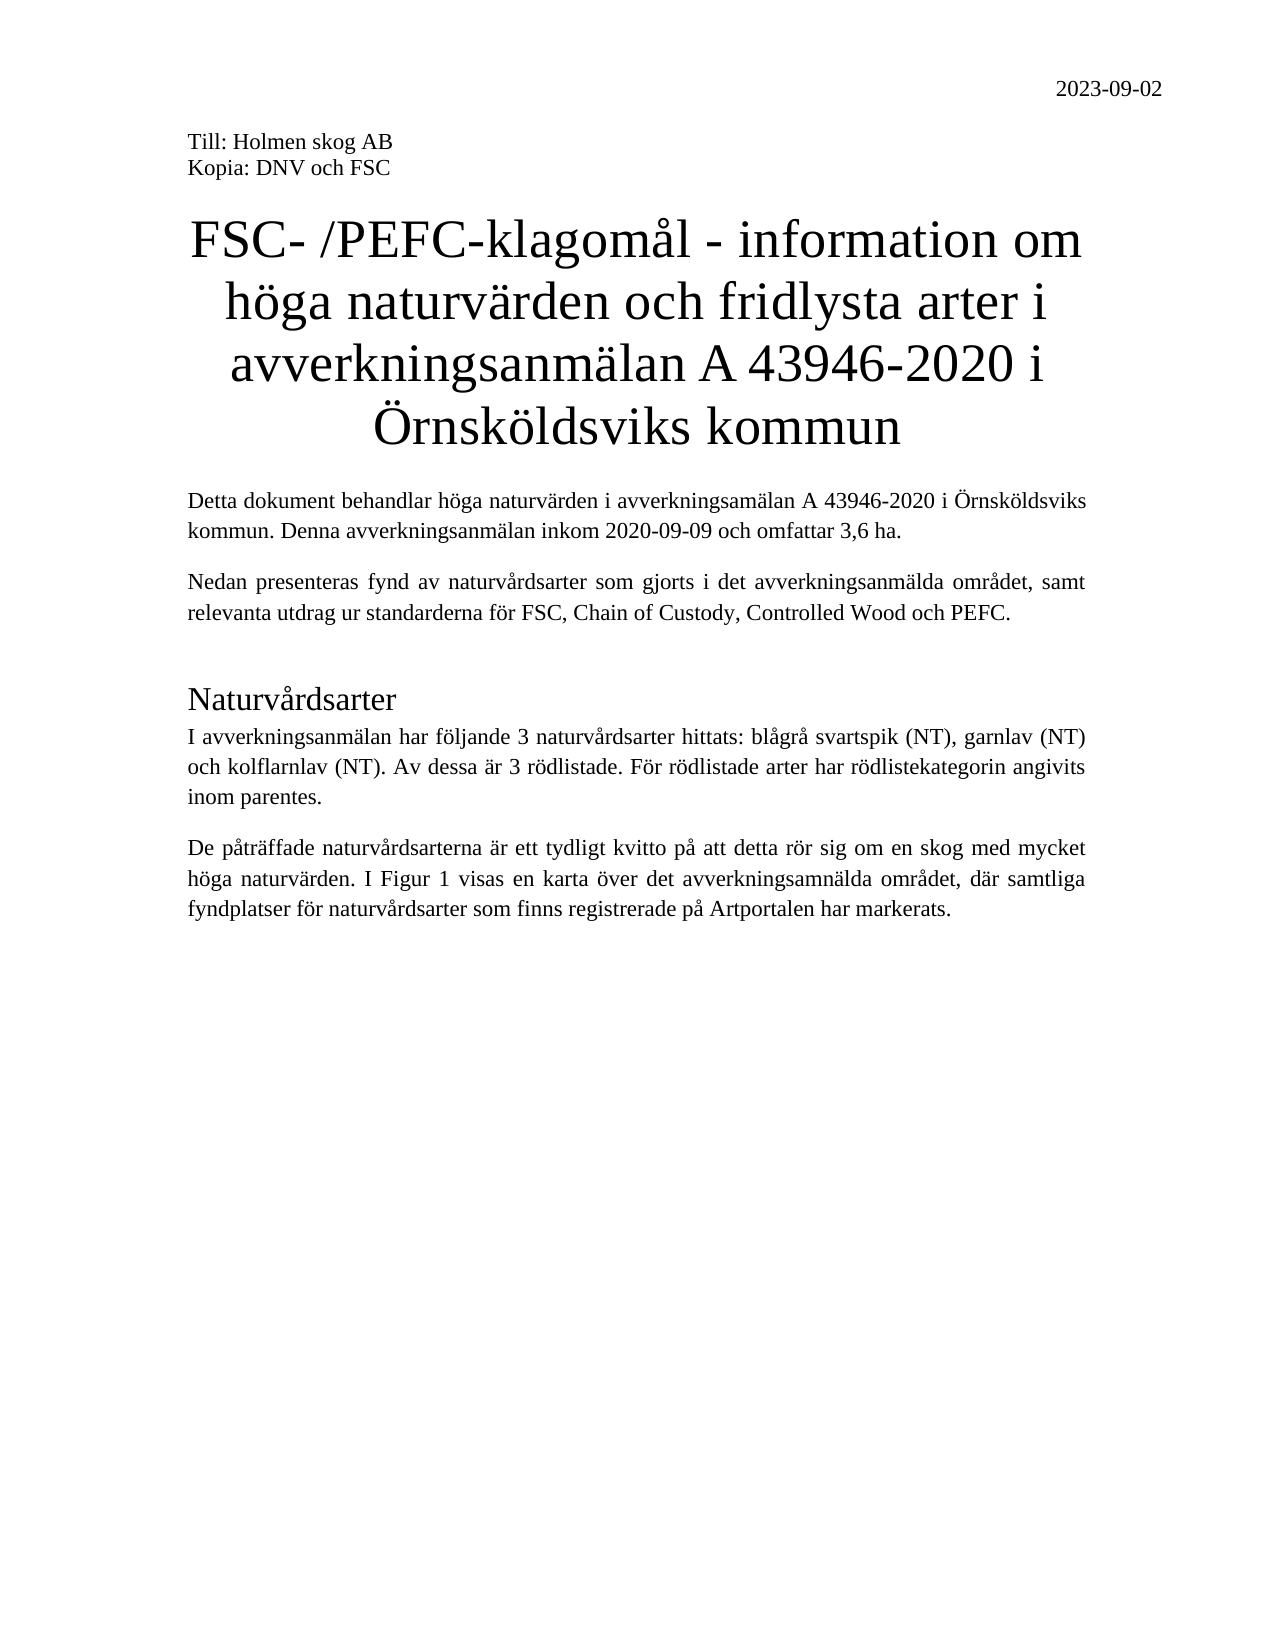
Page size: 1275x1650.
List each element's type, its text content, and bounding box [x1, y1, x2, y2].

title FSC- /PEFC-klagomål - information om höga naturvärden och fridlysta arter i avverkningsanmälan A 43946-2020 i Örnsköldsviks kommun [187, 207, 1087, 456]
text De påträffade naturvårdsarterna är ett tydligt kvitto på att detta rör sig om en skog med mycket höga naturvärden. I Figur 1 visas en karta över det avverkningsamnälda området, där samtliga fyndplatser för naturvårdsarter som finns registrerade på Artportalen har markerats. [187, 834, 1087, 921]
text I avverkningsanmälan har följande 3 naturvårdsarter hittats: blågrå svartspik (NT), garnlav (NT) och kolflarnlav (NT). Av dessa är 3 rödlistade. För rödlistade arter har rödlistekategorin angivits inom parentes. [187, 723, 1087, 810]
subtitle Naturvårdsarter [187, 679, 1087, 717]
text Nedan presenteras fynd av naturvårdsarter som gjorts i det avverkningsanmälda området, samt relevanta utdrag ur standarderna för FSC, Chain of Custody, Controlled Wood och PEFC. [187, 568, 1087, 625]
text Detta dokument behandlar höga naturvärden i avverkningsamälan A 43946-2020 i Örnsköldsviks kommun. Denna avverkningsanmälan inkom 2020-09-09 och omfattar 3,6 ha. [187, 487, 1087, 544]
